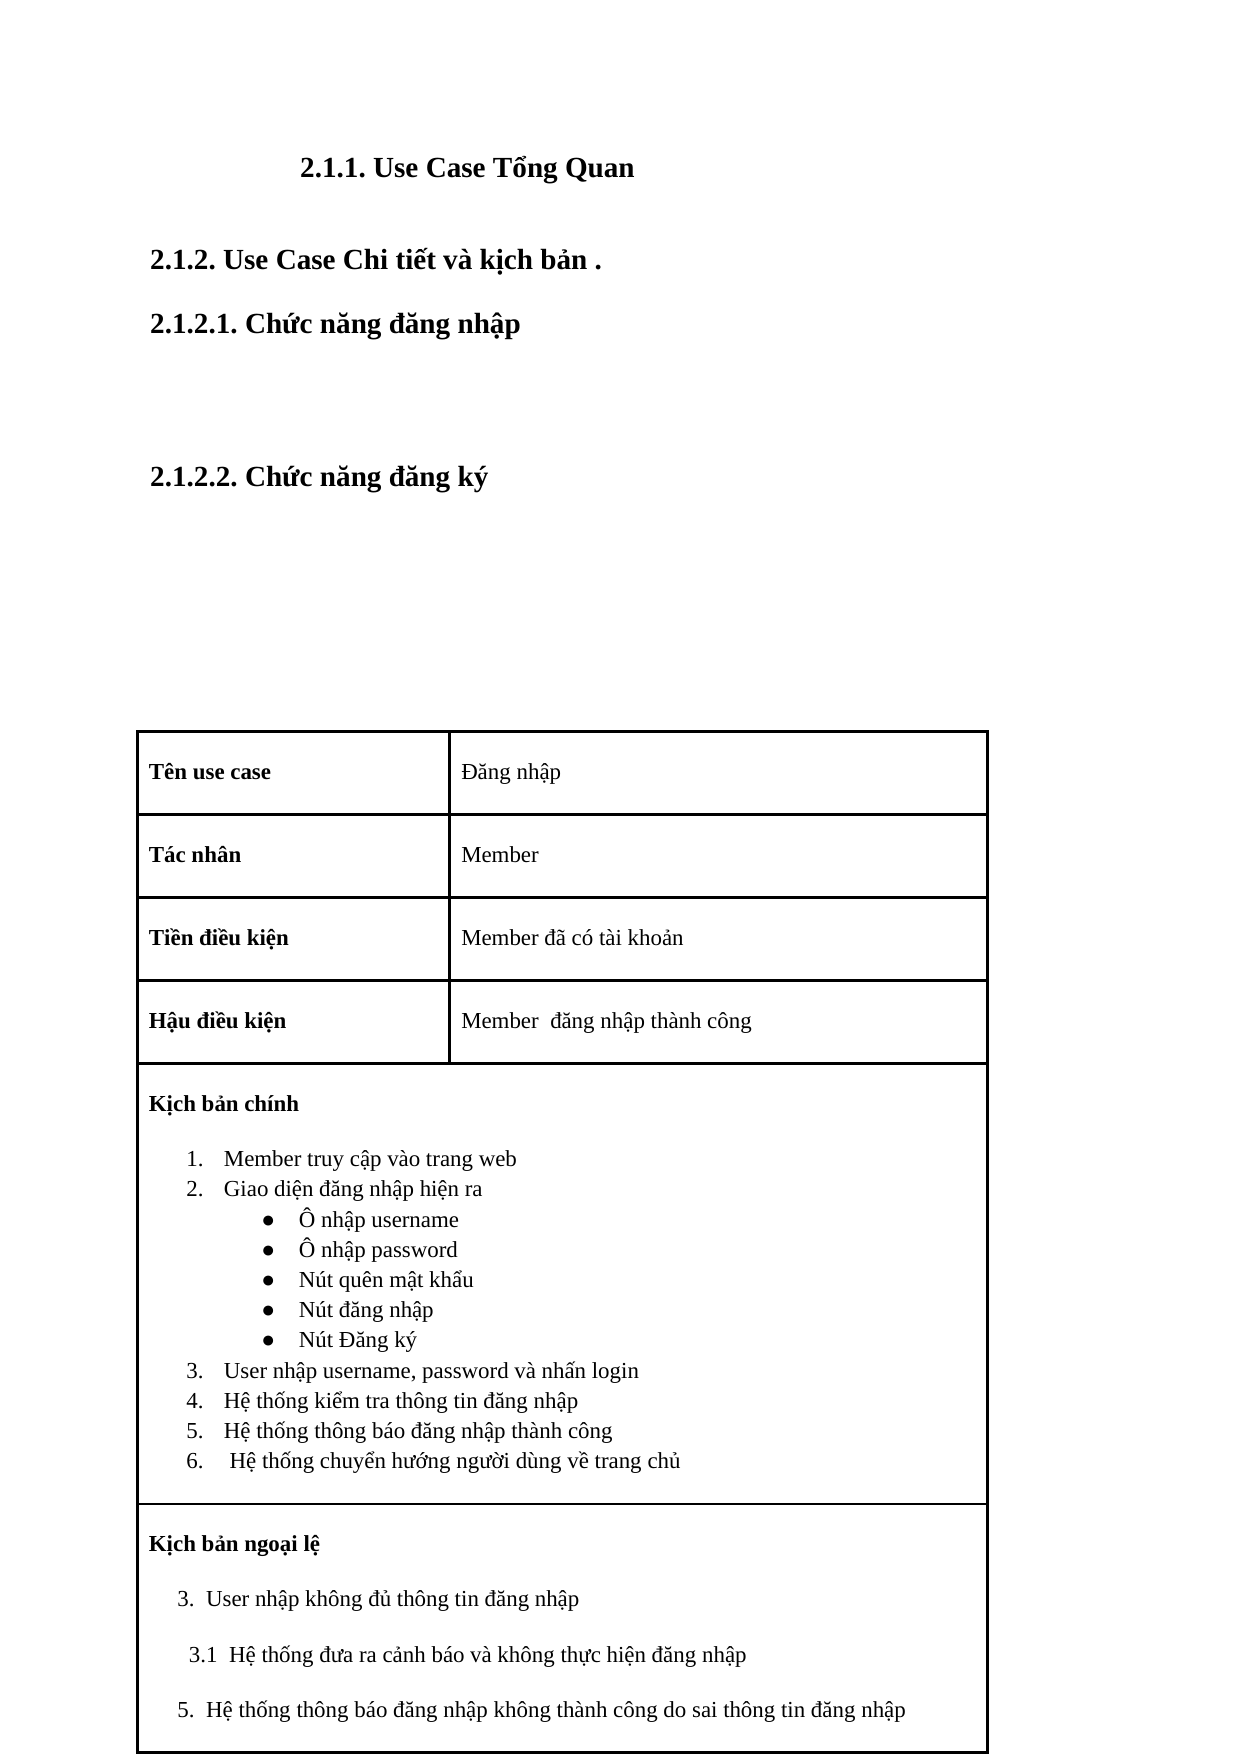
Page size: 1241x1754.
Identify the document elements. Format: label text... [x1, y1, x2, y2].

subtitle 2.1.1. Use Case Tổng Quan [225, 150, 1090, 183]
table_cell Kịch bản chính Member truy cập vào trang web Giao diện đăng nhập hiện ra Ô nhập username Ô nhập password Nút quên mật khẩu Nút đăng nhập Nút Đăng ký User nhập username, password và nhấn login Hệ thống kiểm tra thông tin đăng nhập Hệ thống thông báo đăng nhập thành công Hệ thống chuyển hướng người dùng về trang chủ [139, 1065, 986, 1502]
table_cell Hậu điều kiện [139, 982, 448, 1062]
table_cell Kịch bản ngoại lệ 3. User nhập không đủ thông tin đăng nhập 3.1 Hệ thống đưa ra cảnh báo và không thực hiện đăng nhập 5. Hệ thống thông báo đăng nhập không thành công do sai thông tin đăng nhập [139, 1505, 986, 1751]
table_cell Member đã có tài khoản [451, 899, 986, 979]
subtitle 2.1.2.1. Chức năng đăng nhập [150, 306, 1090, 339]
table_header Đăng nhập [451, 733, 986, 813]
table_cell Member đăng nhập thành công [451, 982, 986, 1062]
subtitle 2.1.2.2. Chức năng đăng ký [150, 459, 1090, 492]
table_header Tên use case [139, 733, 448, 813]
table_cell Tiền điều kiện [139, 899, 448, 979]
subtitle 2.1.2. Use Case Chi tiết và kịch bản . [150, 242, 1090, 276]
table_cell Member [451, 816, 986, 896]
table_cell Tác nhân [139, 816, 448, 896]
